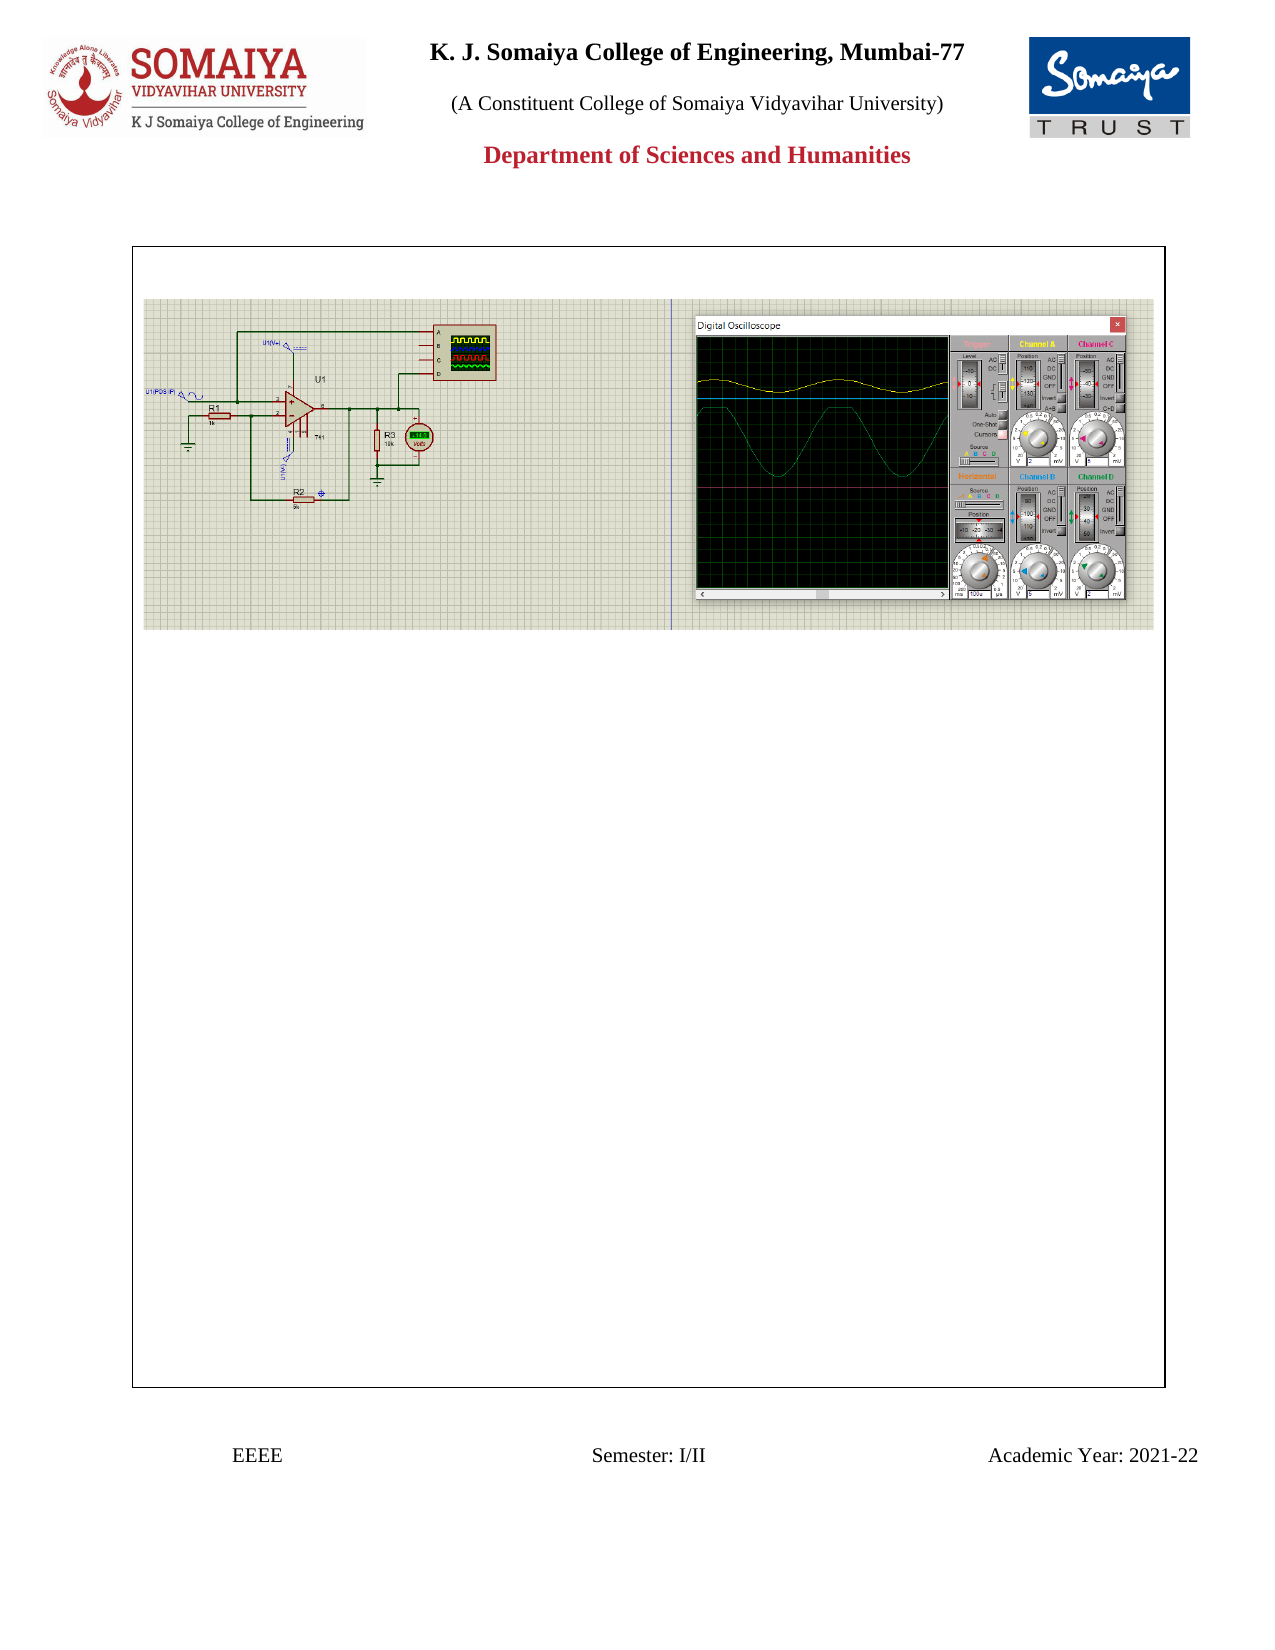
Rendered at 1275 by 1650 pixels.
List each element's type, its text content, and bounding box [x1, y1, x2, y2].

picture [1029, 37, 1191, 138]
picture [42, 37, 367, 138]
picture [143, 299, 1154, 630]
